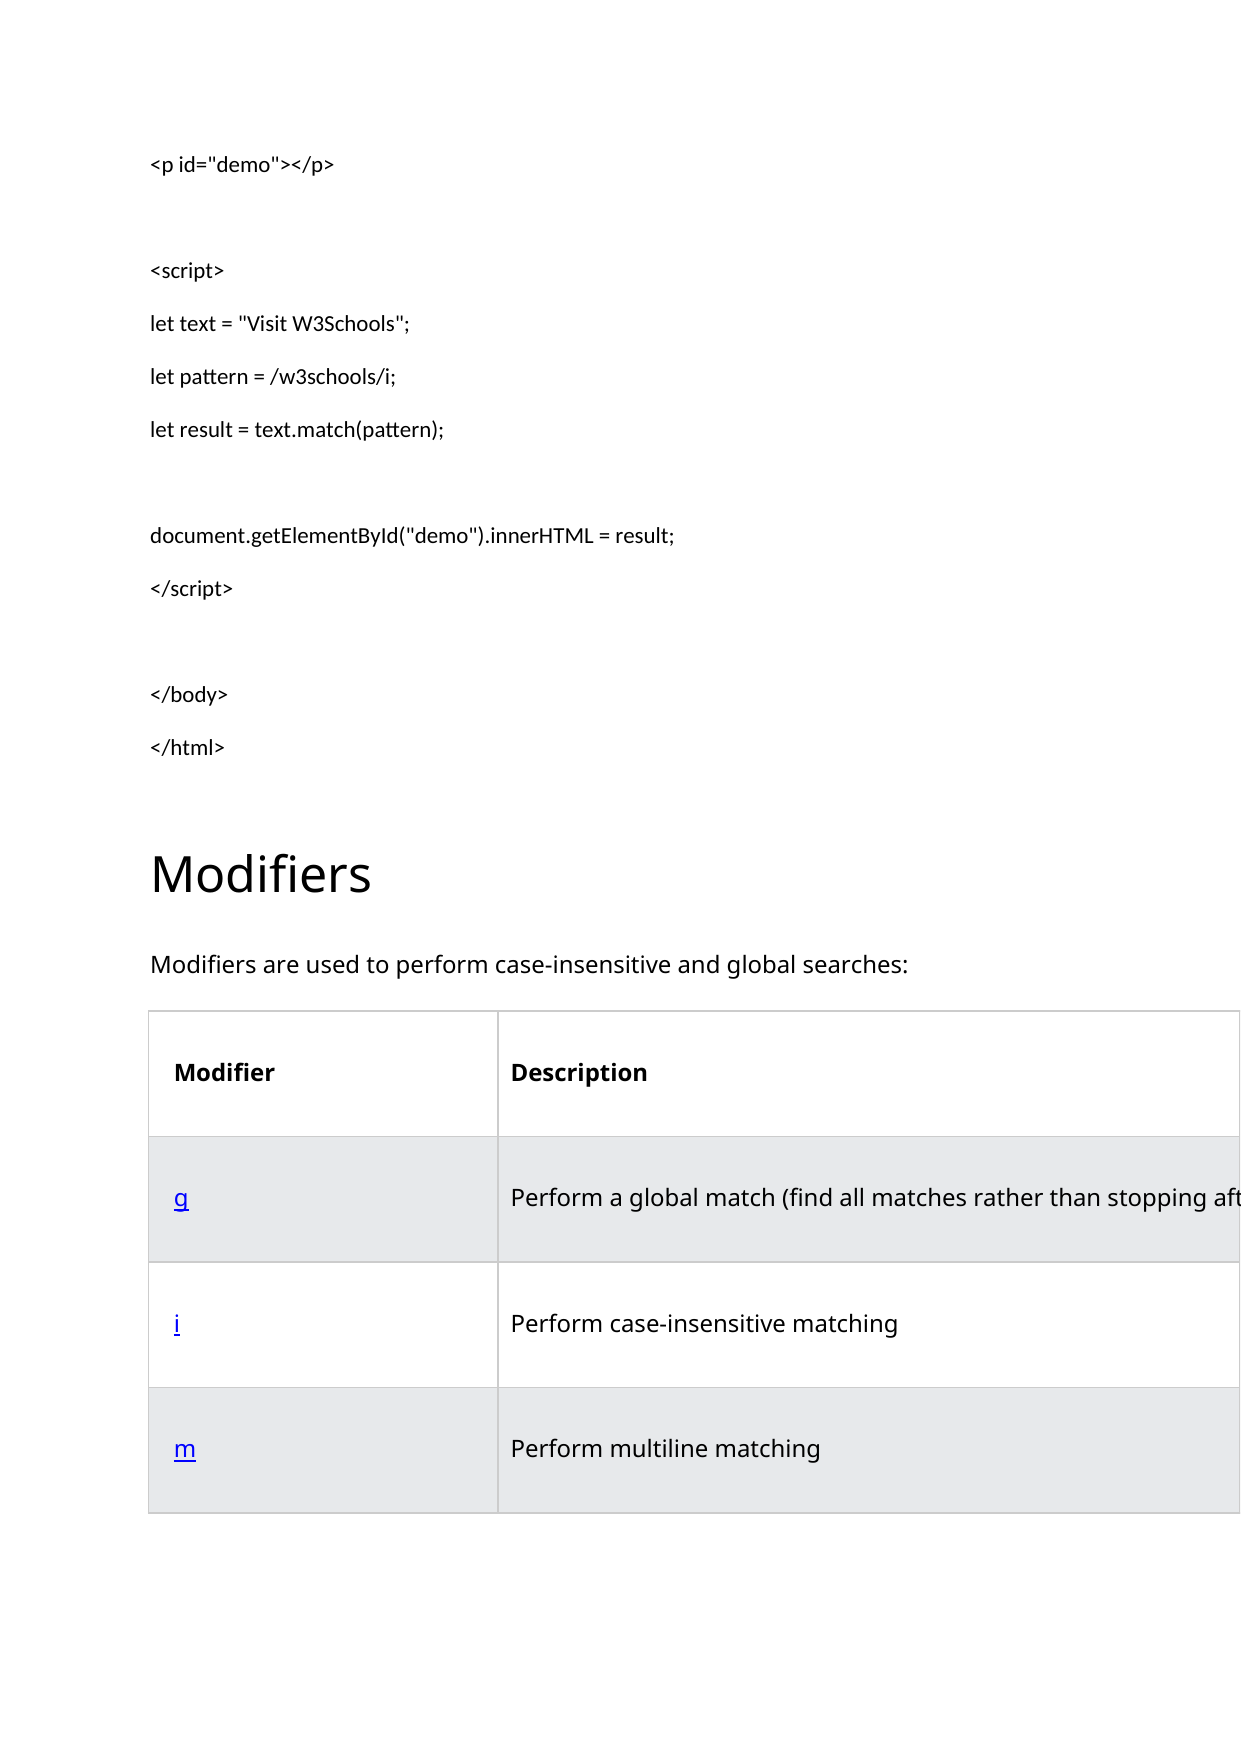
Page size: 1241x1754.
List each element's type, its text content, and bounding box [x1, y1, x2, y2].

text Modifiers are used to perform case-insensitive and global searches: [150, 948, 1090, 980]
table_header Modifier [149, 1012, 497, 1136]
table_cell Perform a global match (find all matches rather than stopping after the first match) [499, 1137, 1239, 1261]
table_header Description [499, 1012, 1239, 1136]
subtitle Modifiers [150, 839, 1090, 907]
text let result = text.match(pattern); [150, 415, 1090, 443]
text </body> [150, 680, 1090, 708]
table_cell g [149, 1137, 497, 1261]
table_cell i [149, 1263, 497, 1387]
table_cell Perform case-insensitive matching [499, 1263, 1239, 1387]
text </html> [150, 733, 1090, 761]
text <script> [150, 256, 1090, 284]
text <p id="demo"></p> [150, 150, 1090, 178]
text document.getElementById("demo").innerHTML = result; [150, 521, 1090, 549]
text let text = "Visit W3Schools"; [150, 309, 1090, 337]
text let pattern = /w3schools/i; [150, 362, 1090, 390]
table_cell Perform multiline matching [499, 1388, 1239, 1512]
table_cell m [149, 1388, 497, 1512]
text </script> [150, 574, 1090, 602]
